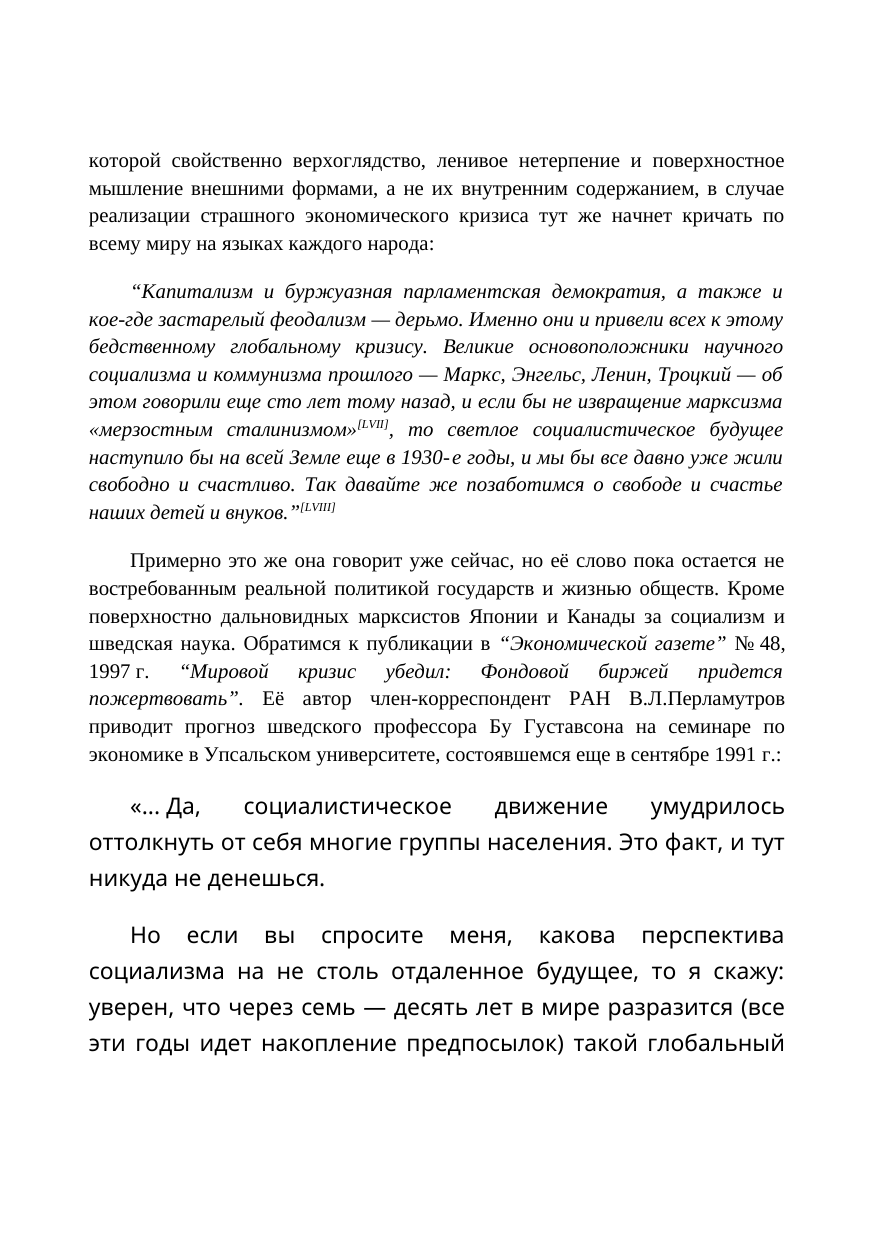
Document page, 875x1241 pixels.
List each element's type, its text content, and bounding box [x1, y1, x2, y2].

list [89, 919, 785, 1058]
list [89, 148, 785, 255]
list «... Да, социалистическое движение умудрилось оттолкнуть от себя многие группы населения. Это факт, и тут никуда не денешься. [89, 790, 785, 893]
list “Капитализм и буржуазная парламентская демократия, а также и кое-где застарелый феодализм — дерьмо. Именно они и привели всех к этому бедственному глобальному кризису. Великие основоположники научного социализма и коммунизма прошлого — Маркс, Энгельс, Ленин, Троцкий — об этом говорили еще сто лет тому назад, и если бы не извращение марксизма «мерзостным сталинизмом»[LVII], то светлое социалистическое будущее наступило бы на всей Земле еще в 1930-е годы, и мы бы все давно уже жили свободно и счастливо. Так давайте же позаботимся о свободе и счастье наших детей и внуков.”[LVIII] [89, 279, 785, 524]
list Примерно это же она говорит уже сейчас, но её слово пока остается не востребованным реальной политикой государств и жизнью обществ. Кроме поверхностно дальновидных марксистов Японии и Канады за социализм и шведская наука. Обратимся к публикации в “Экономической газете” № 48, . “Мировой кризис убедил: Фондовой биржей придется пожертвовать”. Её автор член-корреспондент РАН В.Л.Перламутров приводит прогноз шведского профессора Бу Густавсона на семинаре по экономике в Упсальском университете, состоявшемся еще в сентябре .: [89, 548, 785, 766]
